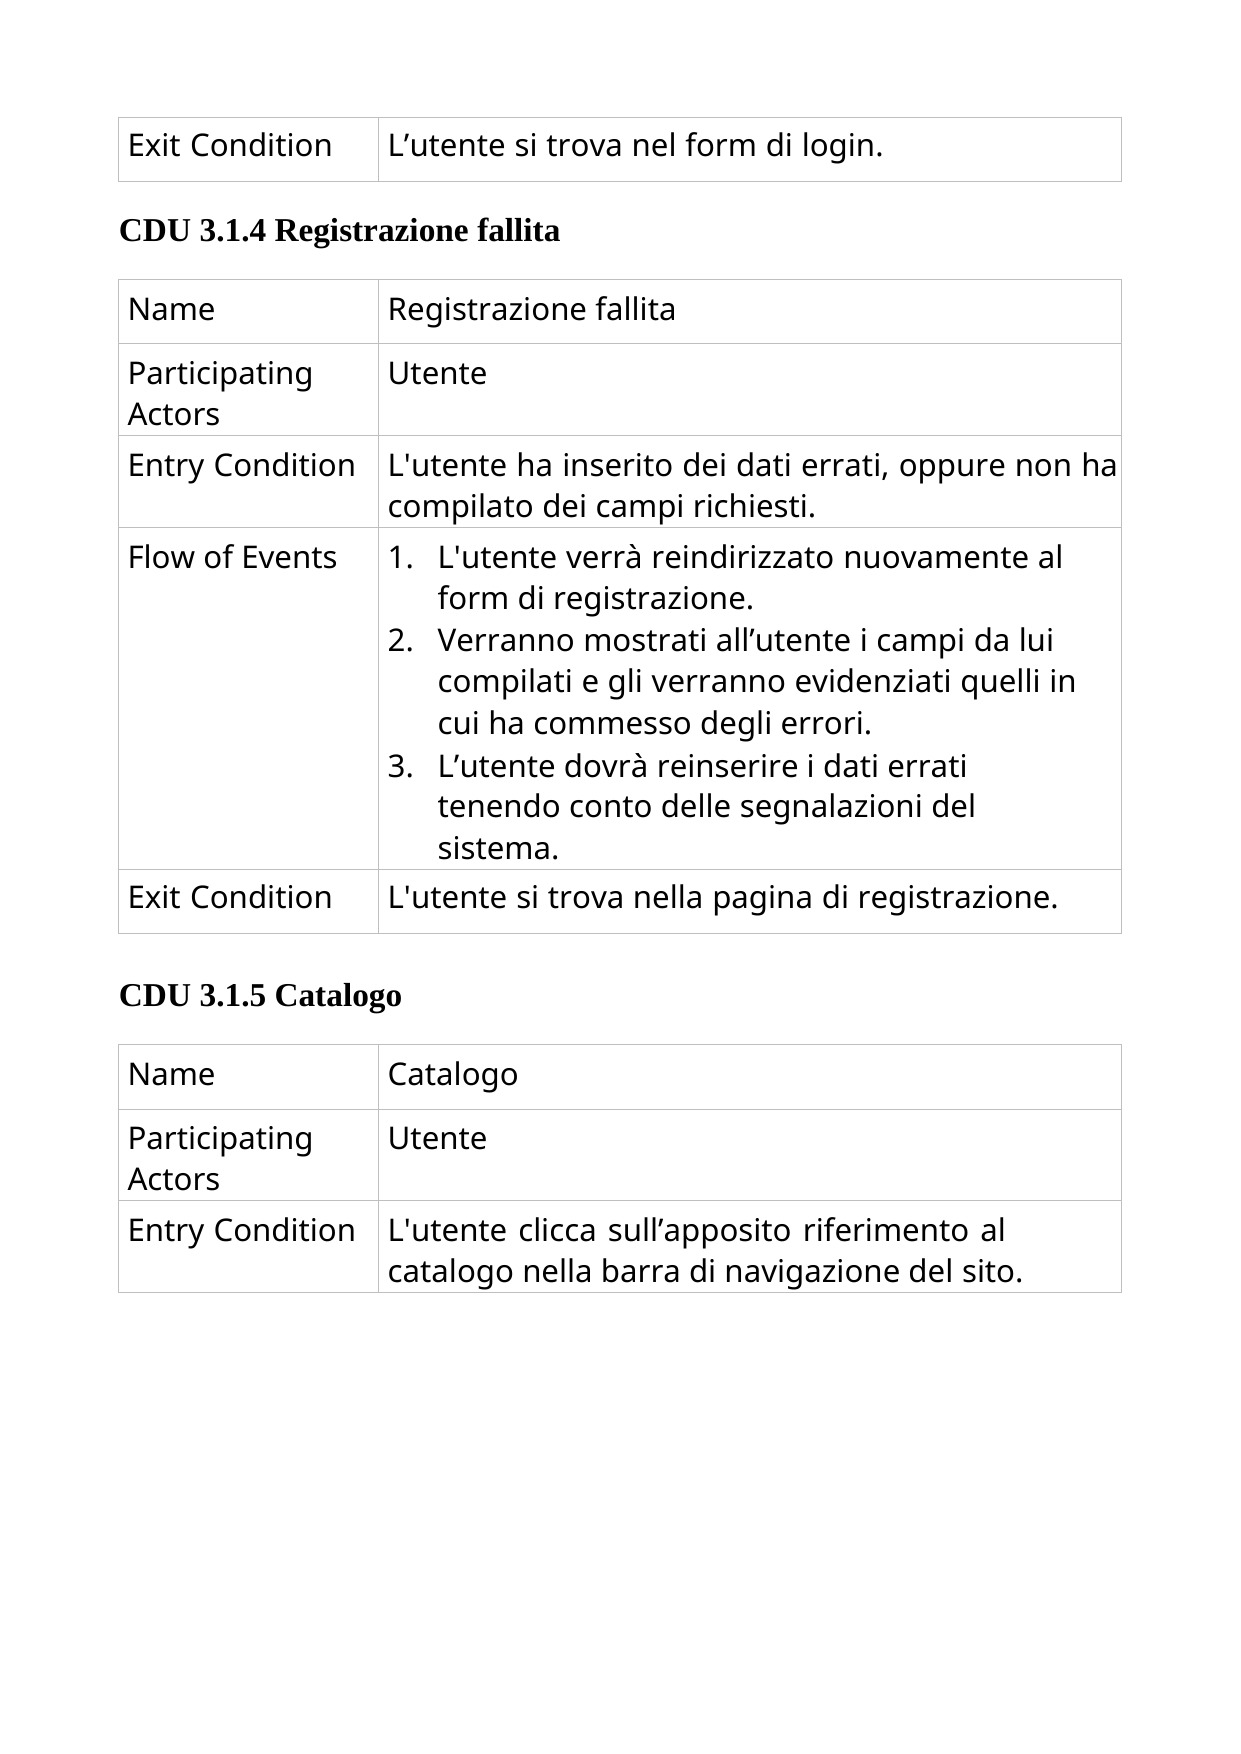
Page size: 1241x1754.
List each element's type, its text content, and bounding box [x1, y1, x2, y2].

table_cell Flow of Events [119, 528, 378, 869]
table_cell Exit Condition [119, 870, 378, 933]
table_cell L'utente si trova nella pagina di registrazione. [379, 870, 1121, 933]
table_cell Entry Condition [119, 436, 378, 526]
table_header Registrazione fallita [379, 280, 1121, 343]
text CDU 3.1.4 Registrazione fallita [119, 210, 1134, 248]
table_header Exit Condition [119, 118, 378, 181]
table_cell Participating Actors [119, 1110, 378, 1200]
table_cell L'utente ha inserito dei dati errati, oppure non ha compilato dei campi richiesti. [379, 436, 1121, 526]
table_header L’utente si trova nel form di login. [379, 118, 1121, 181]
table_header Name [119, 280, 378, 343]
table_cell Entry Condition [119, 1201, 378, 1292]
table_cell L'utente verrà reindirizzato nuovamente al form di registrazione. Verranno mostrati all’utente i campi da lui compilati e gli verranno evidenziati quelli in cui ha commesso degli errori. L’utente dovrà reinserire i dati errati tenendo conto delle segnalazioni del sistema. [379, 528, 1121, 869]
table_header Name [119, 1045, 378, 1108]
text CDU 3.1.5 Catalogo [119, 975, 1134, 1014]
table_header Catalogo [379, 1045, 1121, 1108]
table_cell L'utente clicca sull’apposito riferimento al catalogo nella barra di navigazione del sito. [379, 1201, 1121, 1292]
table_cell Utente [379, 1110, 1121, 1200]
table_cell Utente [379, 344, 1121, 435]
table_cell Participating Actors [119, 344, 378, 435]
